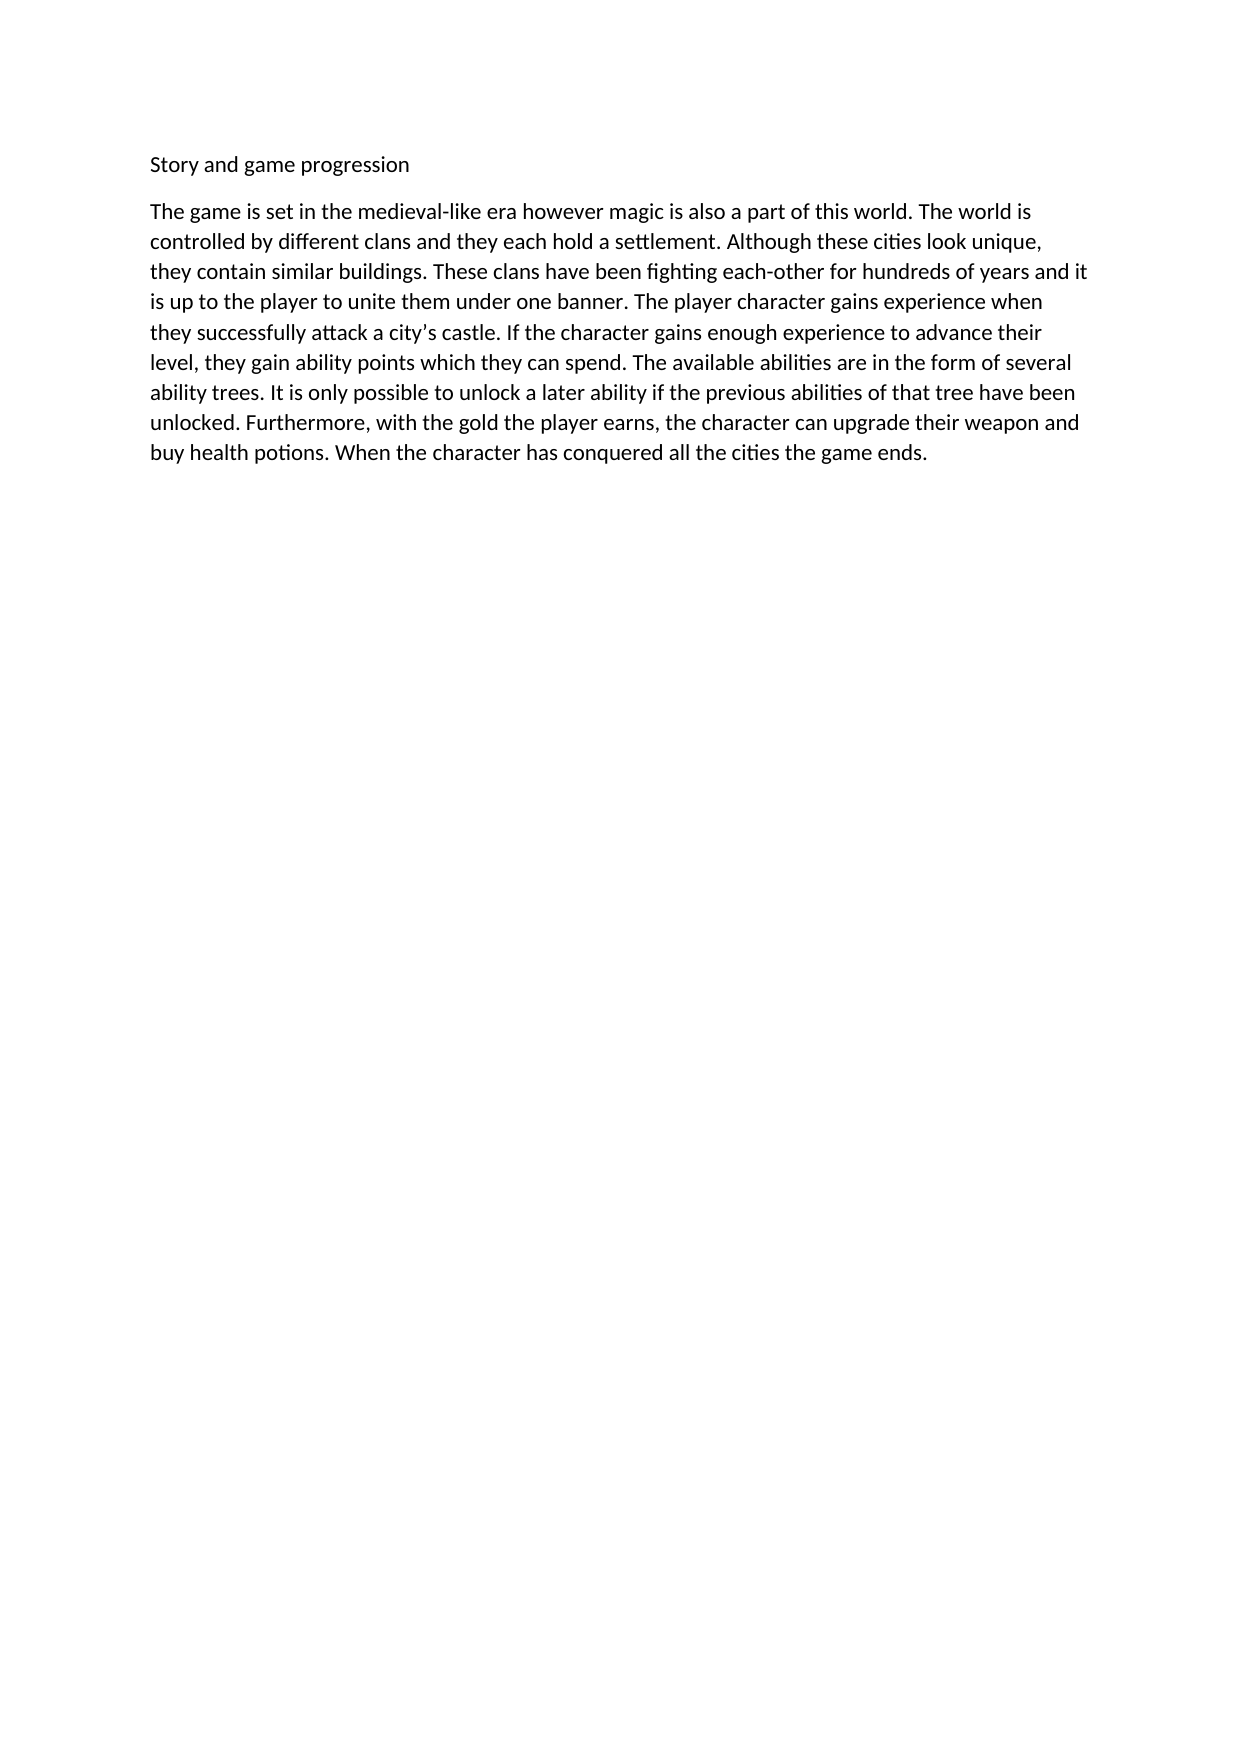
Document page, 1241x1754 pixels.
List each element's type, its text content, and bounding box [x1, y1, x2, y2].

text Story and game progression [150, 150, 1090, 178]
text The game is set in the medieval-like era however magic is also a part of this world. The world is controlled by different clans and they each hold a settlement. Although these cities look unique, they contain similar buildings. These clans have been fighting each-other for hundreds of years and it is up to the player to unite them under one banner. The player character gains experience when they successfully attack a city’s castle. If the character gains enough experience to advance their level, they gain ability points which they can spend. The available abilities are in the form of several ability trees. It is only possible to unlock a later ability if the previous abilities of that tree have been unlocked. Furthermore, with the gold the player earns, the character can upgrade their weapon and buy health potions. When the character has conquered all the cities the game ends. [150, 197, 1090, 467]
